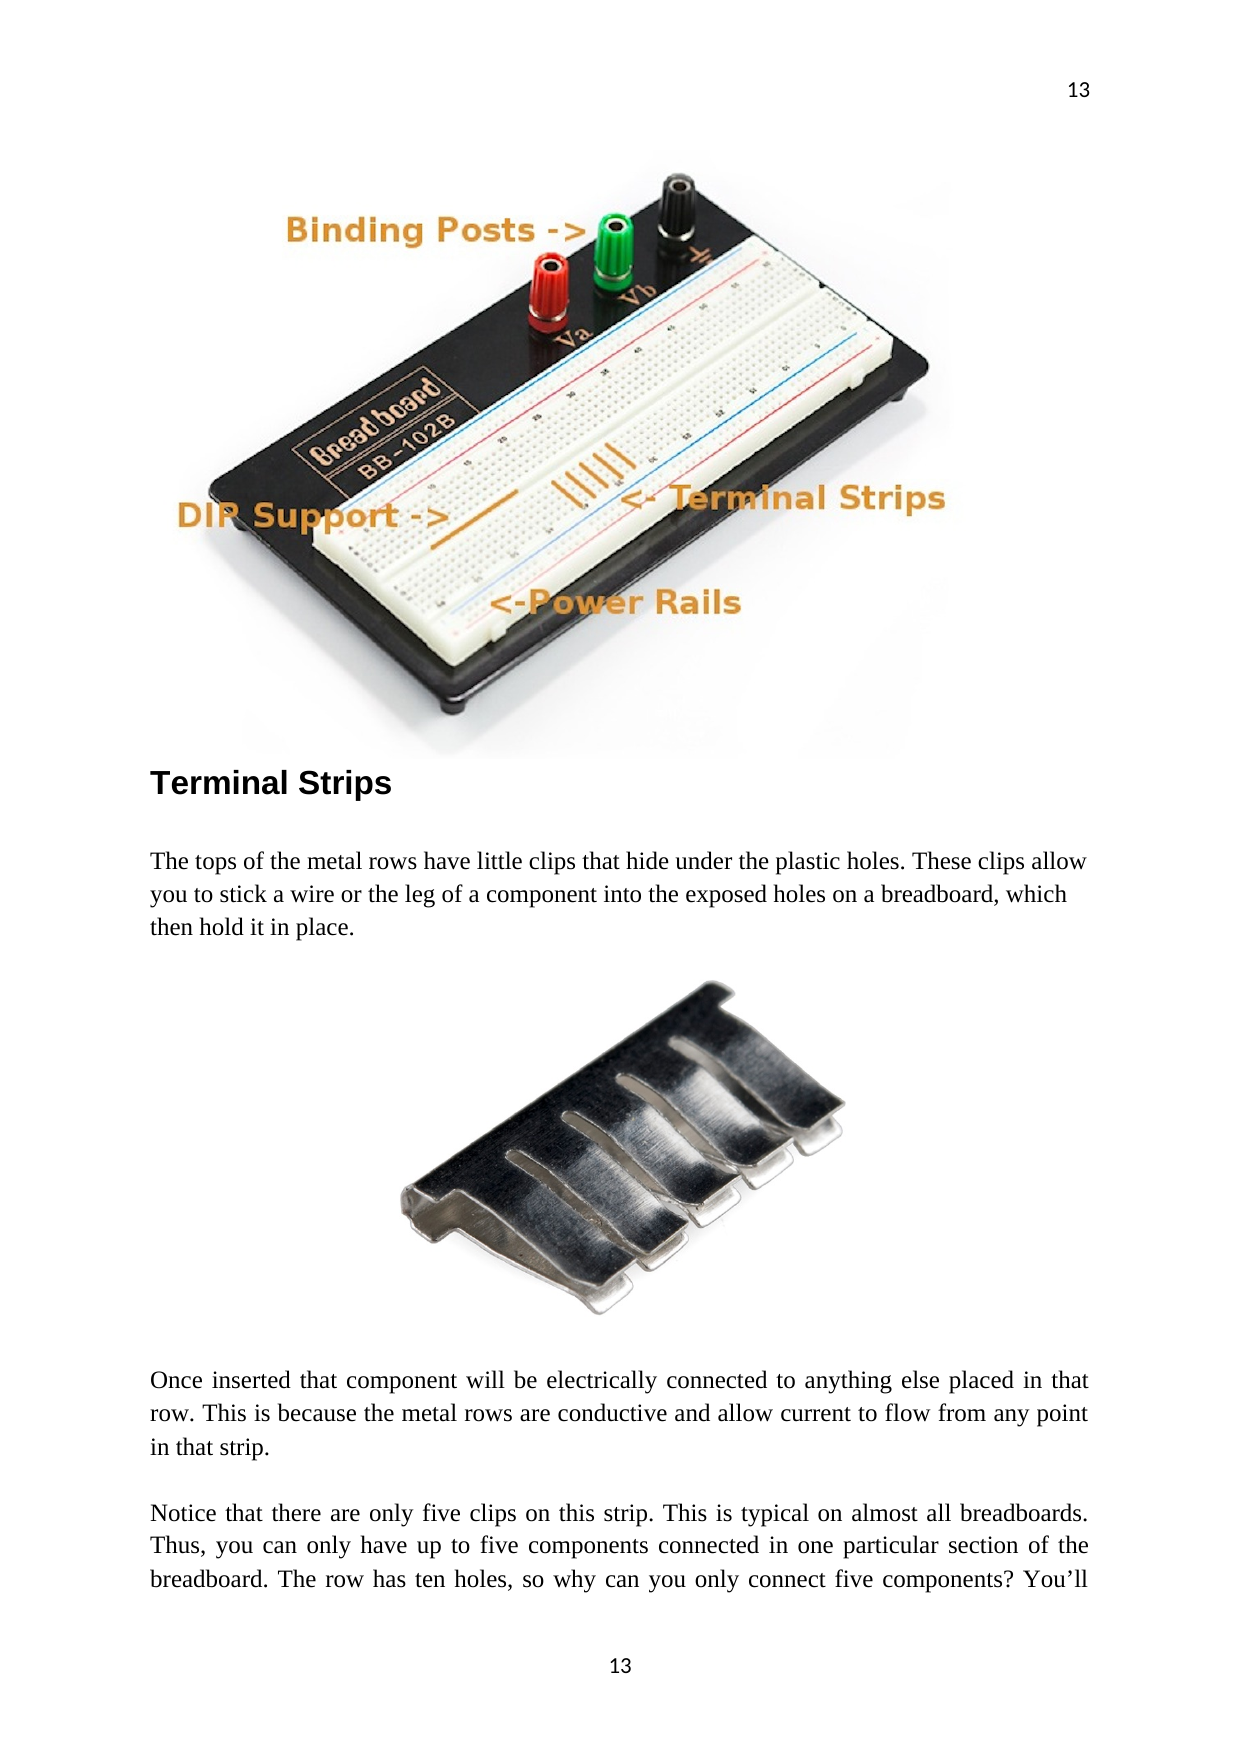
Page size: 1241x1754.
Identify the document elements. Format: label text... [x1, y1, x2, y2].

text Terminal Strips [150, 763, 1090, 802]
text The tops of the metal rows have little clips that hide under the plastic holes. These clips allow you to stick a wire or the leg of a component into the exposed holes on a breadboard, which then hold it in place. [150, 846, 1090, 941]
text Once inserted that component will be electrically connected to anything else placed in that row. This is because the metal rows are conductive and allow current to flow from any point in that strip. [150, 1366, 1090, 1460]
picture [370, 965, 871, 1329]
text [150, 1498, 1090, 1592]
picture [150, 150, 972, 759]
